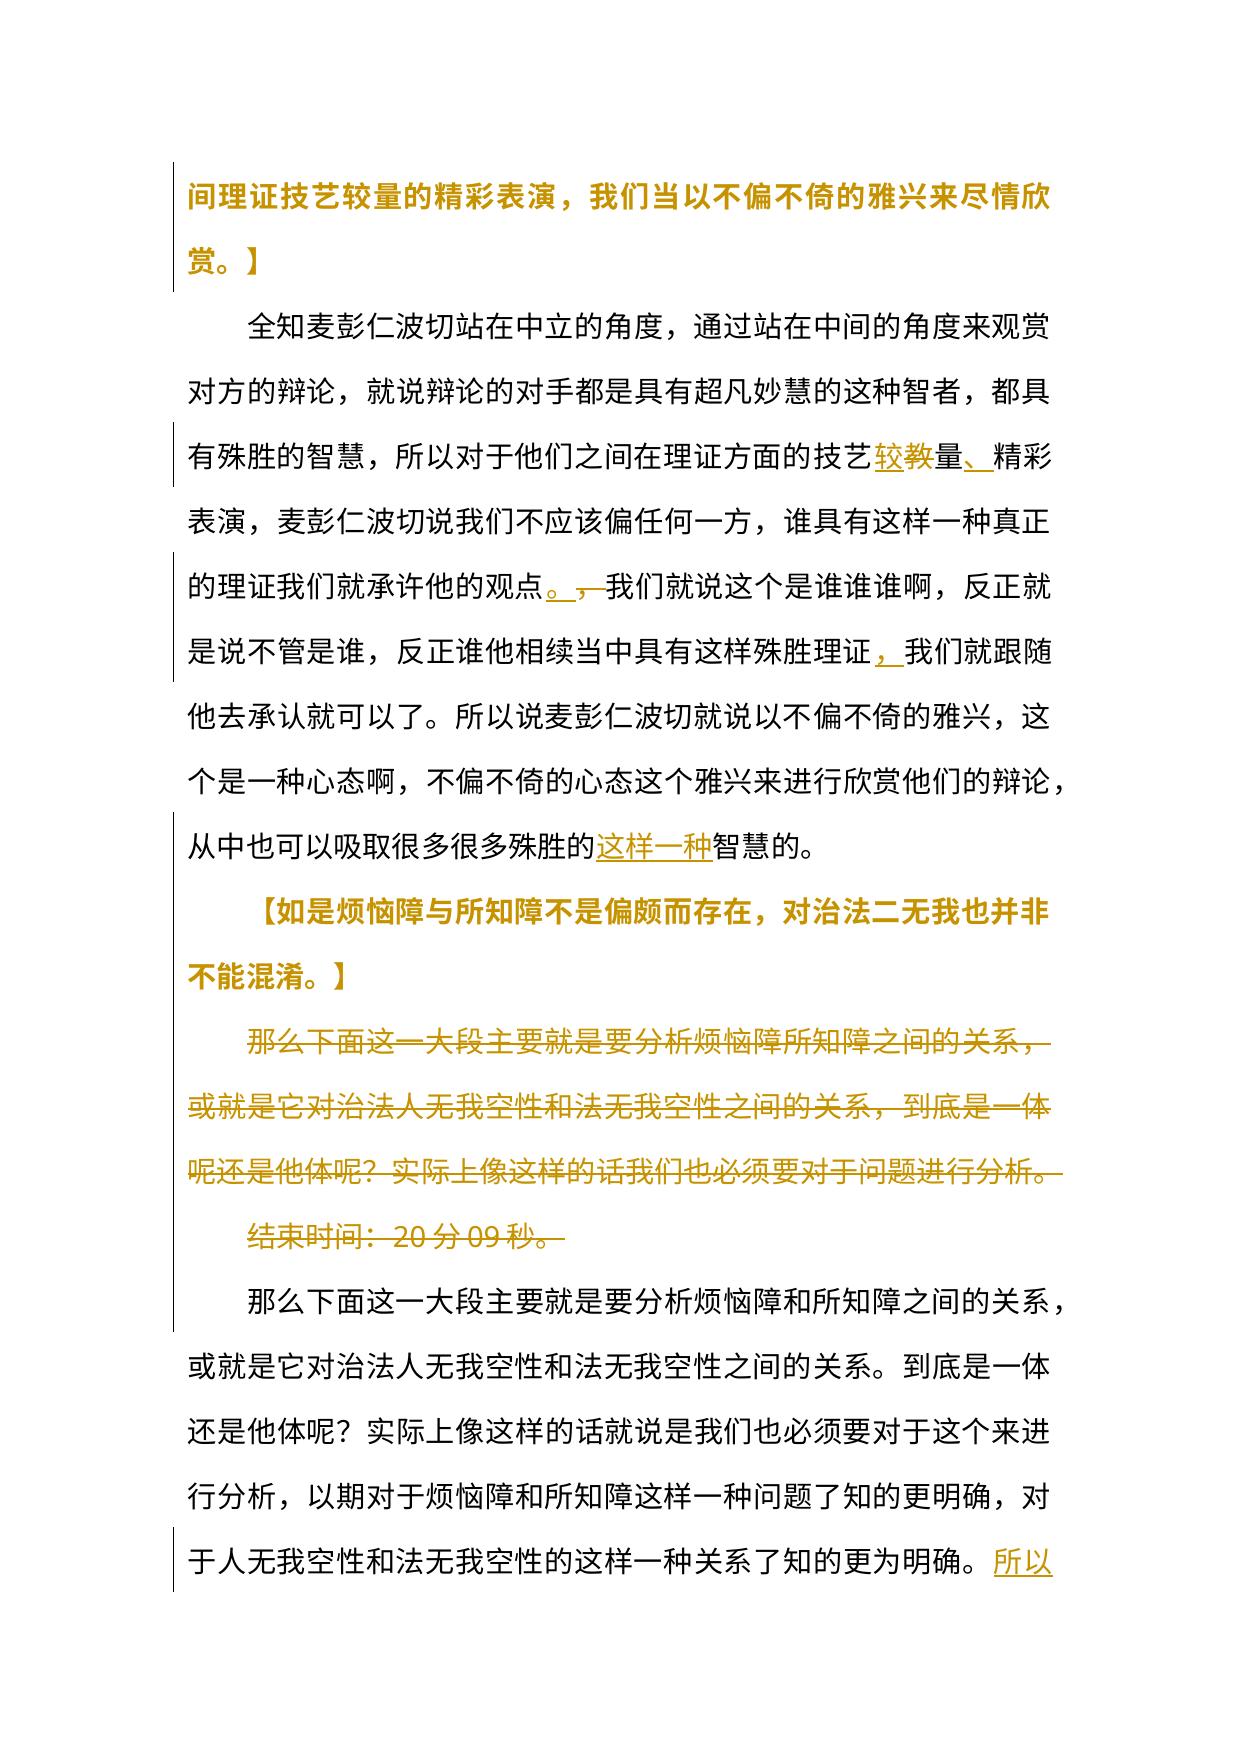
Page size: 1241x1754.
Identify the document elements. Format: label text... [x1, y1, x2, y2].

text 【如是烦恼障与所知障不是偏颇而存在，对治法二无我也并非不能混淆。】 [187, 877, 1053, 1007]
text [187, 1267, 1053, 1592]
text 全知麦彭仁波切站在中立的角度，通过站在中间的角度来观赏对方的辩论，就说辩论的对手都是具有超凡妙慧的这种智者，都具有殊胜的智慧，所以对于他们之间在理证方面的技艺量精彩表演，麦彭仁波切说我们不应该偏任何一方，谁具有这样一种真正的理证我们就承许他的观点我们就说这个是谁谁谁啊，反正就是说不管是谁，反正谁他相续当中具有这样殊胜理证我们就跟随他去承认就可以了。所以说麦彭仁波切就说以不偏不倚的雅兴，这个是一种心态啊，不偏不倚的心态这个雅兴来进行欣赏他们的辩论，从中也可以吸取很多很多殊胜的智慧的。 [187, 292, 1053, 877]
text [187, 162, 1053, 292]
